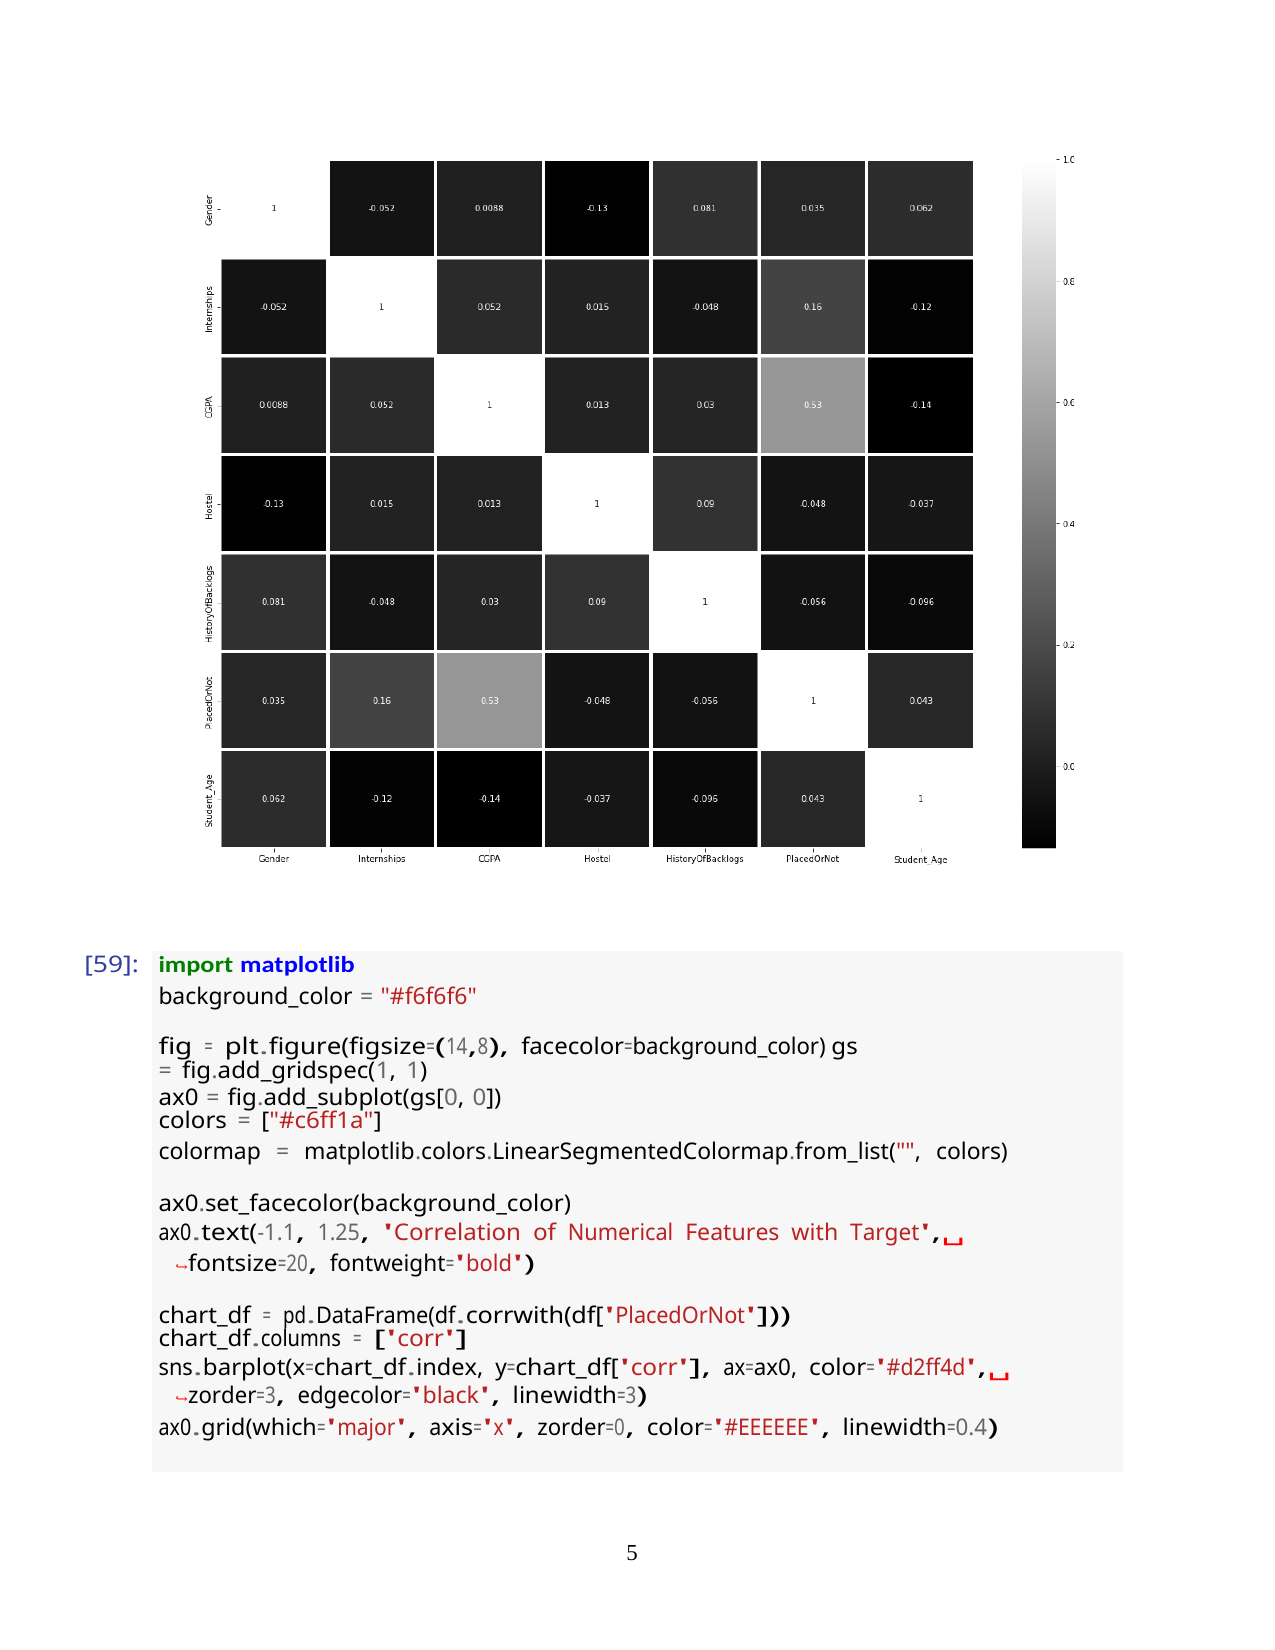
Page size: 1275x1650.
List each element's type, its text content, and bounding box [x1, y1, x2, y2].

text [59]: [84, 948, 1275, 979]
picture [205, 156, 1075, 865]
